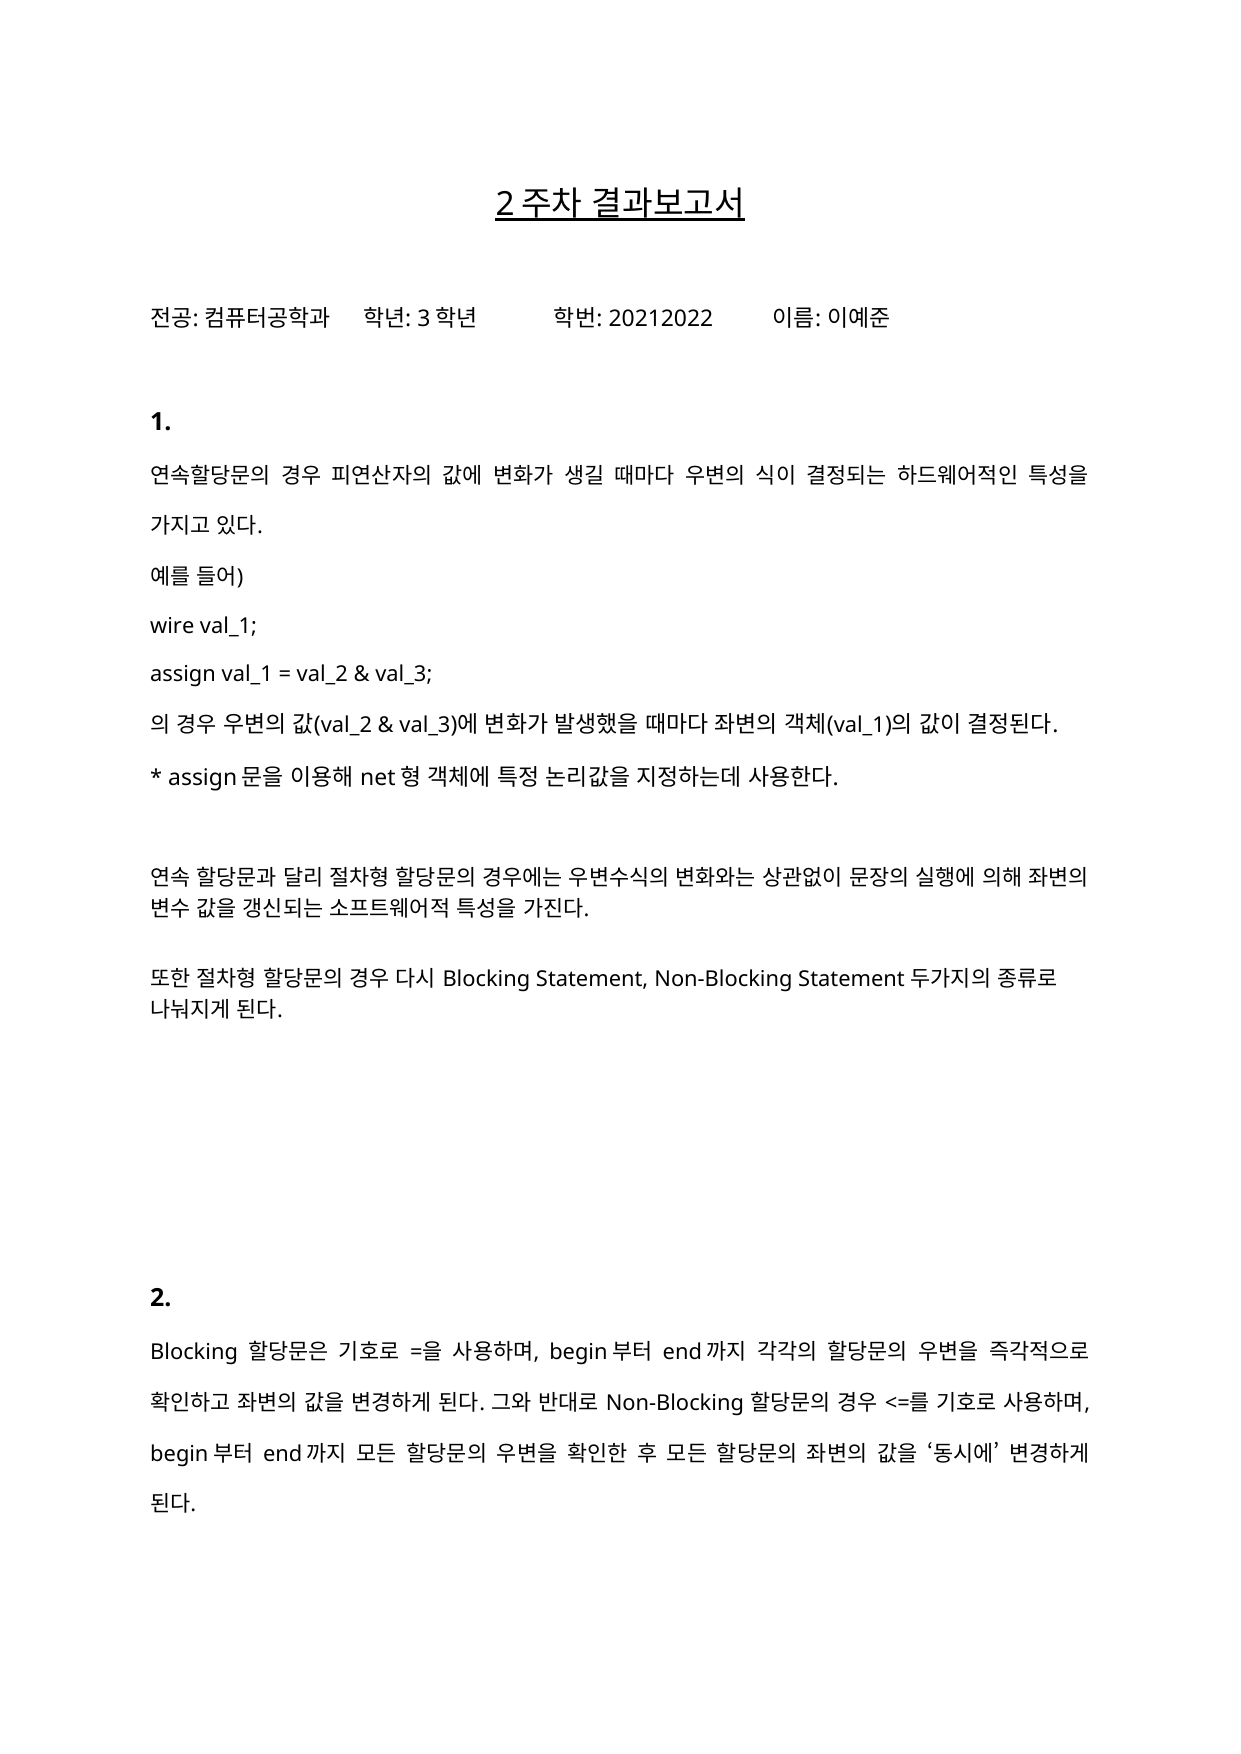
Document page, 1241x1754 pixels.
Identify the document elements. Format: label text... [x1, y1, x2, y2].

text 연속 할당문과 달리 절차형 할당문의 경우에는 우변수식의 변화와는 상관없이 문장의 실행에 의해 좌변의 변수 값을 갱신되는 소프트웨어적 특성을 가진다. [150, 860, 1090, 923]
text 전공: 컴퓨터공학과 학년: 3학년 학번: 20212022 이름: 이예준 [150, 300, 1090, 333]
text 2주차 결과보고서 [150, 177, 1090, 226]
text wire val_1; [150, 610, 1090, 640]
text Blocking 할당문은 기호로 =을 사용하며, begin부터 end까지 각각의 할당문의 우변을 즉각적으로 확인하고 좌변의 값을 변경하게 된다. 그와 반대로 Non-Blocking 할당문의 경우 <=를 기호로 사용하며, begin부터 end까지 모든 할당문의 우변을 확인한 후 모든 할당문의 좌변의 값을 ‘동시에’ 변경하게 된다. [150, 1334, 1090, 1518]
text 2. [150, 1279, 1090, 1314]
text assign val_1 = val_2 & val_3; [150, 658, 1090, 688]
text 연속할당문의 경우 피연산자의 값에 변화가 생길 때마다 우변의 식이 결정되는 하드웨어적인 특성을 가지고 있다. [150, 458, 1090, 540]
text * assign문을 이용해 net형 객체에 특정 논리값을 지정하는데 사용한다. [150, 759, 1090, 792]
text 의 경우 우변의 값(val_2 & val_3)에 변화가 발생했을 때마다 좌변의 객체(val_1)의 값이 결정된다. [150, 705, 1090, 739]
text 1. [150, 403, 1090, 437]
text 또한 절차형 할당문의 경우 다시 Blocking Statement, Non-Blocking Statement 두가지의 종류로 나눠지게 된다. [150, 961, 1090, 1024]
text 예를 들어) [150, 559, 1090, 591]
